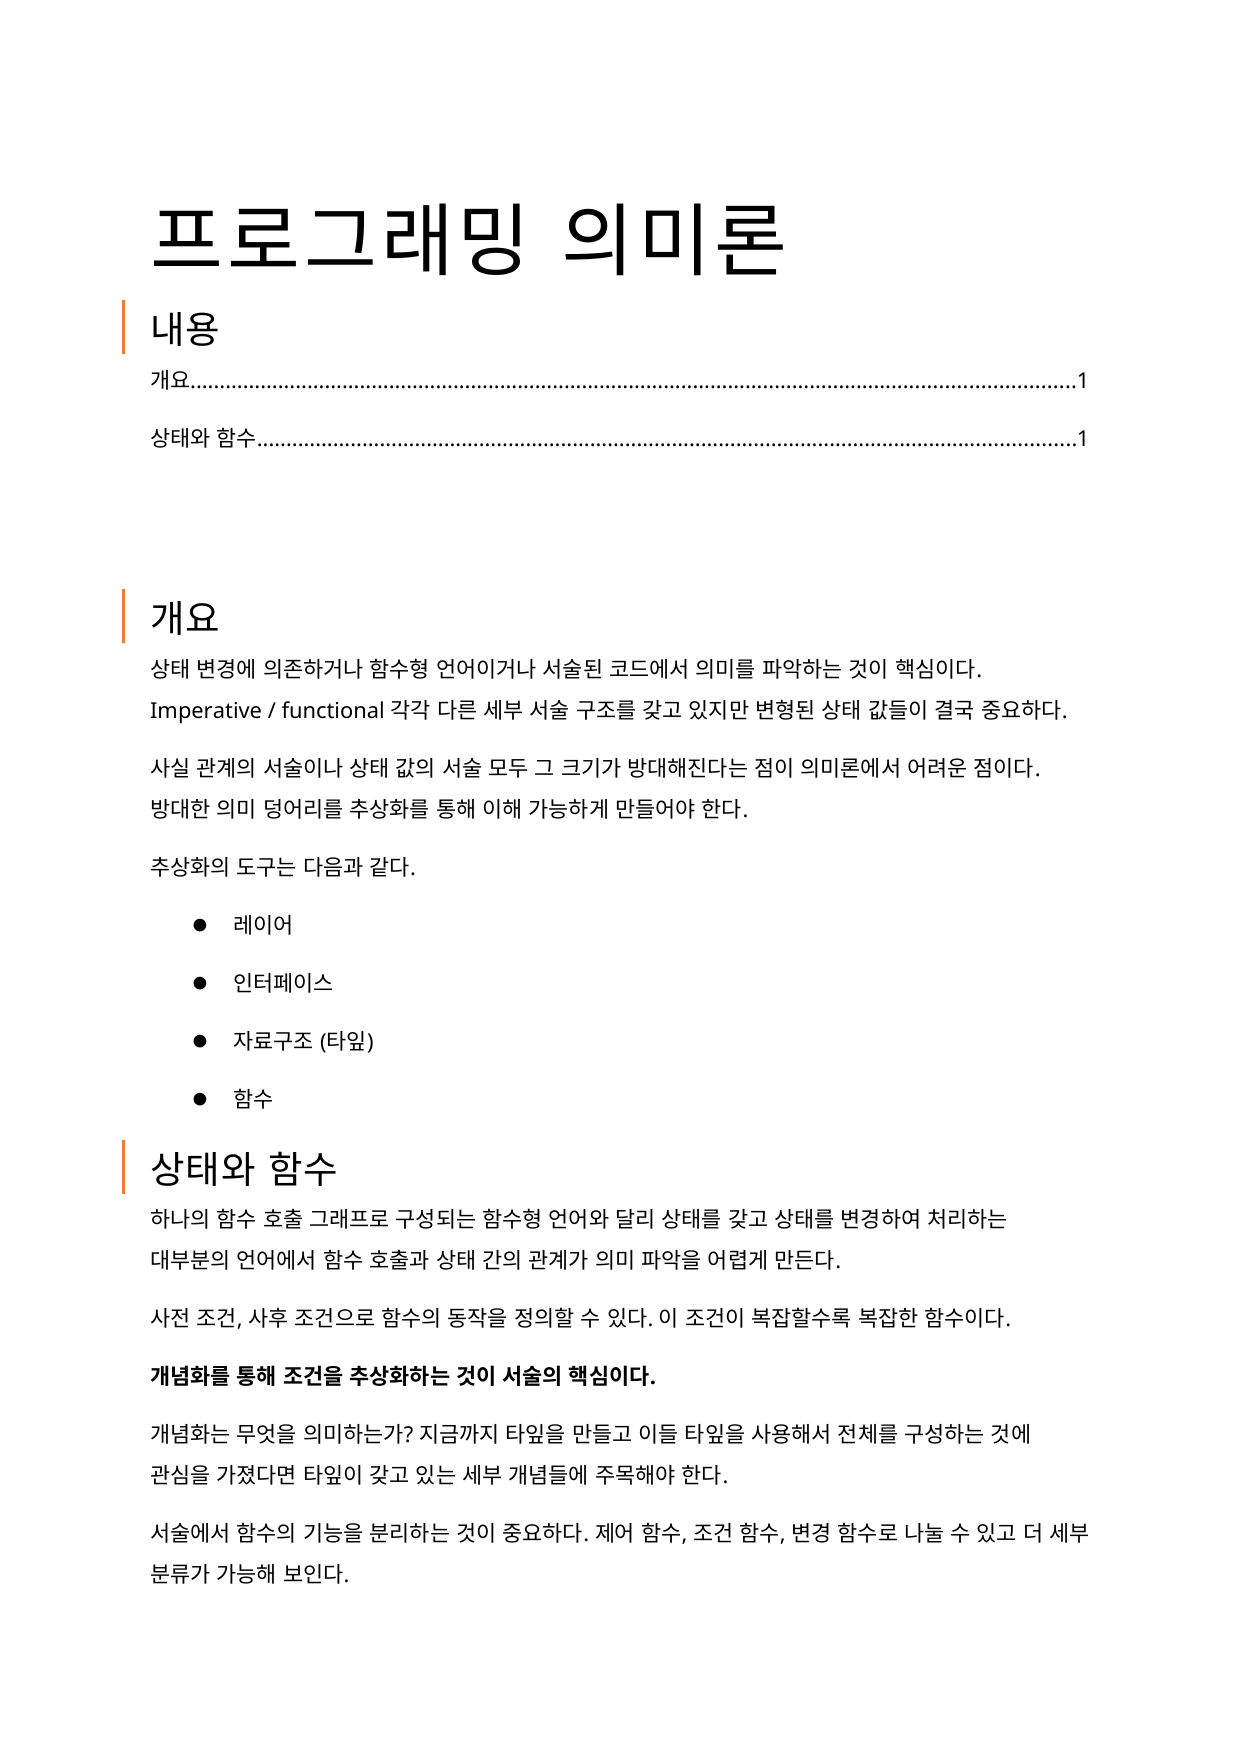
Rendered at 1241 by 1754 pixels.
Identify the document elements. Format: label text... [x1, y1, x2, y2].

list 자료구조 (타잎) [192, 1024, 1090, 1056]
subtitle 개요 [125, 589, 1090, 643]
text 추상화의 도구는 다음과 같다. [150, 850, 1090, 882]
subtitle 상태와 함수 [122, 1139, 1090, 1194]
text 사전 조건, 사후 조건으로 함수의 동작을 정의할 수 있다. 이 조건이 복잡할수록 복잡한 함수이다. [150, 1301, 1090, 1333]
list 함수 [192, 1082, 1090, 1113]
text 서술에서 함수의 기능을 분리하는 것이 중요하다. 제어 함수, 조건 함수, 변경 함수로 나눌 수 있고 더 세부 분류가 가능해 보인다. [150, 1516, 1090, 1589]
text 상태 변경에 의존하거나 함수형 언어이거나 서술된 코드에서 의미를 파악하는 것이 핵심이다. Imperative / functional 각각 다른 세부 서술 구조를 갖고 있지만 변형된 상태 값들이 결국 중요하다. [150, 652, 1090, 725]
text 개념화를 통해 조건을 추상화하는 것이 서술의 핵심이다. [150, 1359, 1090, 1391]
list 인터페이스 [192, 966, 1090, 998]
list 레이어 [192, 908, 1090, 940]
text 사실 관계의 서술이나 상태 값의 서술 모두 그 크기가 방대해진다는 점이 의미론에서 어려운 점이다. 방대한 의미 덩어리를 추상화를 통해 이해 가능하게 만들어야 한다. [150, 751, 1090, 824]
text 하나의 함수 호출 그래프로 구성되는 함수형 언어와 달리 상태를 갖고 상태를 변경하여 처리하는 대부분의 언어에서 함수 호출과 상태 간의 관계가 의미 파악을 어렵게 만든다. [150, 1202, 1090, 1275]
text 개념화는 무엇을 의미하는가? 지금까지 타잎을 만들고 이들 타잎을 사용해서 전체를 구성하는 것에 관심을 가졌다면 타잎이 갖고 있는 세부 개념들에 주목해야 한다. [150, 1417, 1090, 1490]
title 프로그래밍 의미론 [150, 177, 1090, 292]
